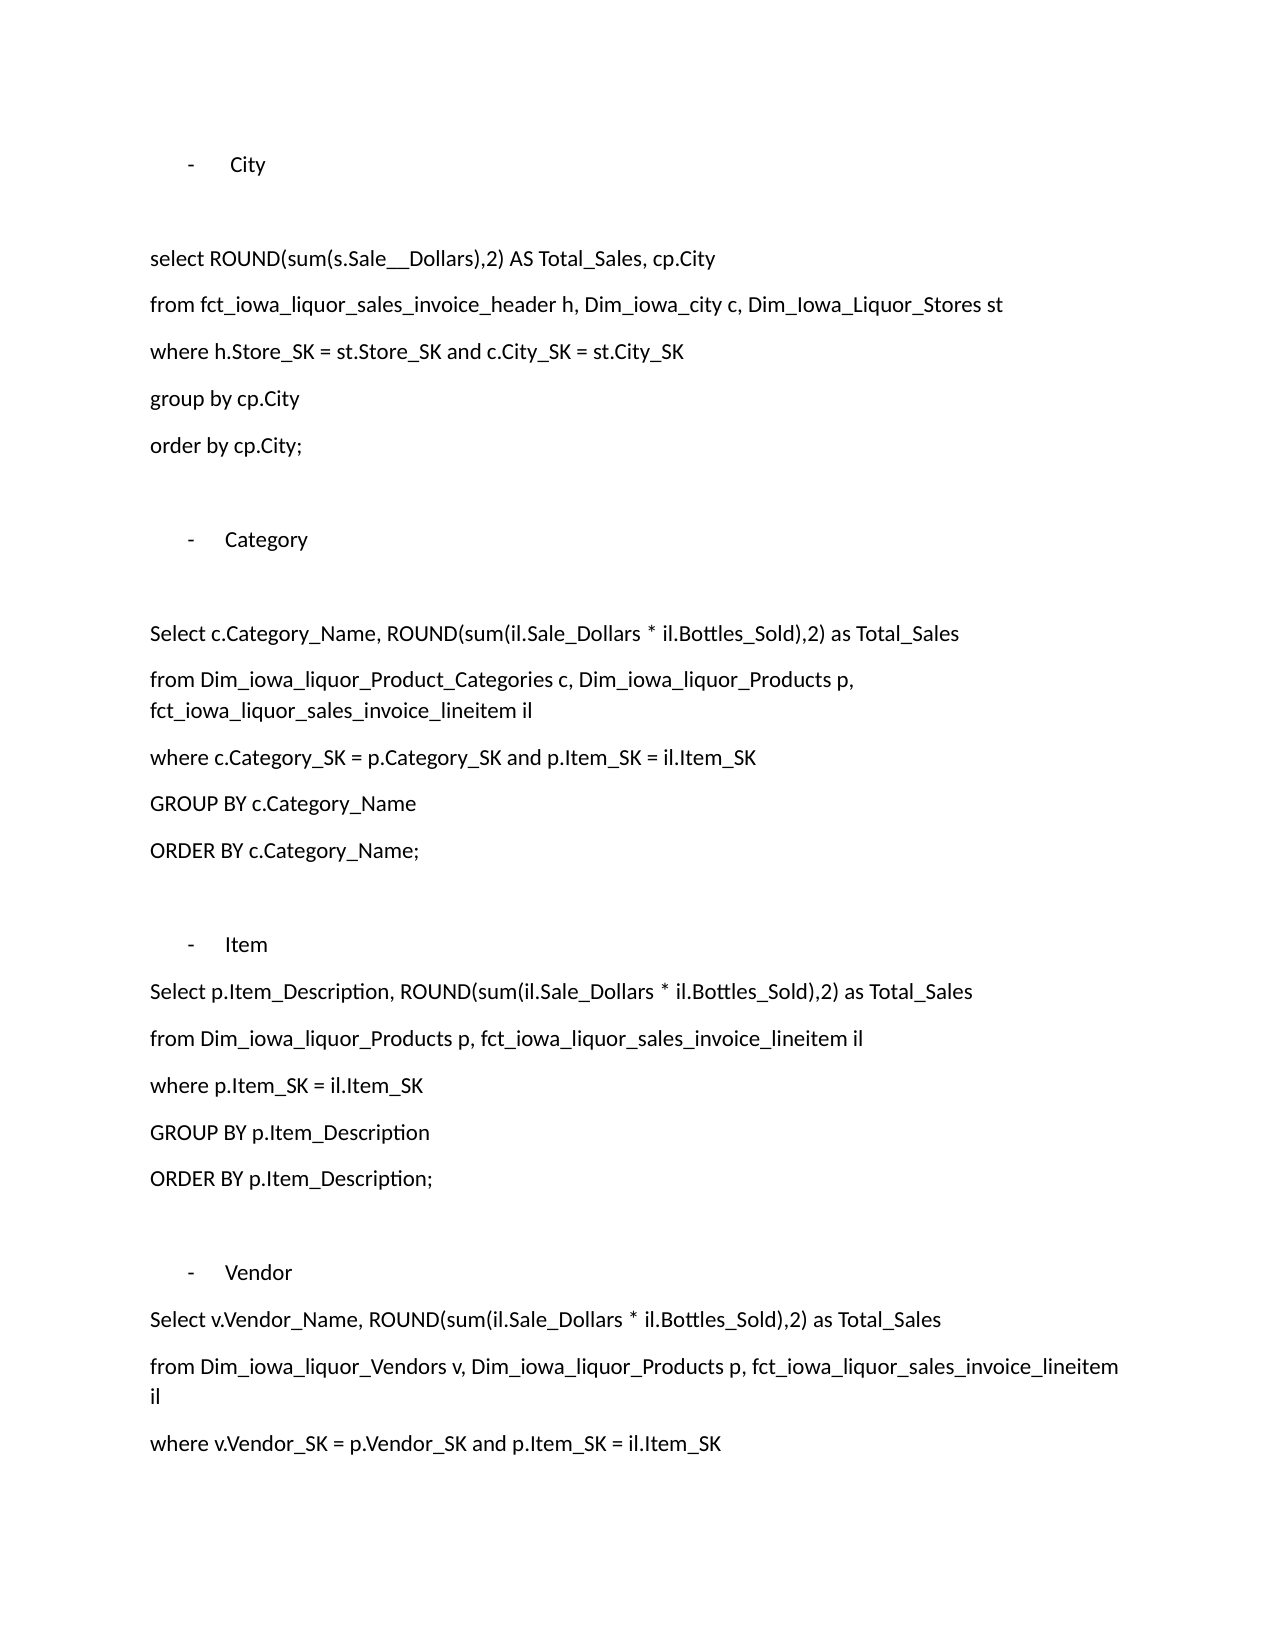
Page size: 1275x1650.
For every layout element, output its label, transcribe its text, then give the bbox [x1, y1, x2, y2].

text from Dim_iowa_liquor_Vendors v, Dim_iowa_liquor_Products p, fct_iowa_liquor_sales_invoice_lineitem il [150, 1352, 1125, 1410]
text group by cp.City [150, 384, 1125, 412]
text from Dim_iowa_liquor_Products p, fct_iowa_liquor_sales_invoice_lineitem il [150, 1024, 1125, 1052]
text where h.Store_SK = st.Store_SK and c.City_SK = st.City_SK [150, 337, 1125, 366]
text ORDER BY c.Category_Name; [150, 836, 1125, 864]
text GROUP BY c.Category_Name [150, 789, 1125, 818]
text ORDER BY p.Item_Description; [150, 1164, 1125, 1193]
text Select p.Item_Description, ROUND(sum(il.Sale_Dollars * il.Bottles_Sold),2) as Total_Sales [150, 977, 1125, 1005]
list Vendor [187, 1258, 1125, 1286]
text Select c.Category_Name, ROUND(sum(il.Sale_Dollars * il.Bottles_Sold),2) as Total_Sales [150, 619, 1125, 647]
text order by cp.City; [150, 431, 1125, 459]
text select ROUND(sum(s.Sale__Dollars),2) AS Total_Sales, cp.City [150, 244, 1125, 272]
text from fct_iowa_liquor_sales_invoice_header h, Dim_iowa_city c, Dim_Iowa_Liquor_Stores st [150, 291, 1125, 319]
text where p.Item_SK = il.Item_SK [150, 1071, 1125, 1099]
list City [187, 150, 1125, 178]
text GROUP BY p.Item_Description [150, 1118, 1125, 1146]
list Item [187, 930, 1125, 958]
text where c.Category_SK = p.Category_SK and p.Item_SK = il.Item_SK [150, 743, 1125, 771]
text where v.Vendor_SK = p.Vendor_SK and p.Item_SK = il.Item_SK [150, 1429, 1125, 1457]
list Category [187, 525, 1125, 553]
text from Dim_iowa_liquor_Product_Categories c, Dim_iowa_liquor_Products p, fct_iowa_liquor_sales_invoice_lineitem il [150, 666, 1125, 724]
text Select v.Vendor_Name, ROUND(sum(il.Sale_Dollars * il.Bottles_Sold),2) as Total_Sales [150, 1305, 1125, 1333]
